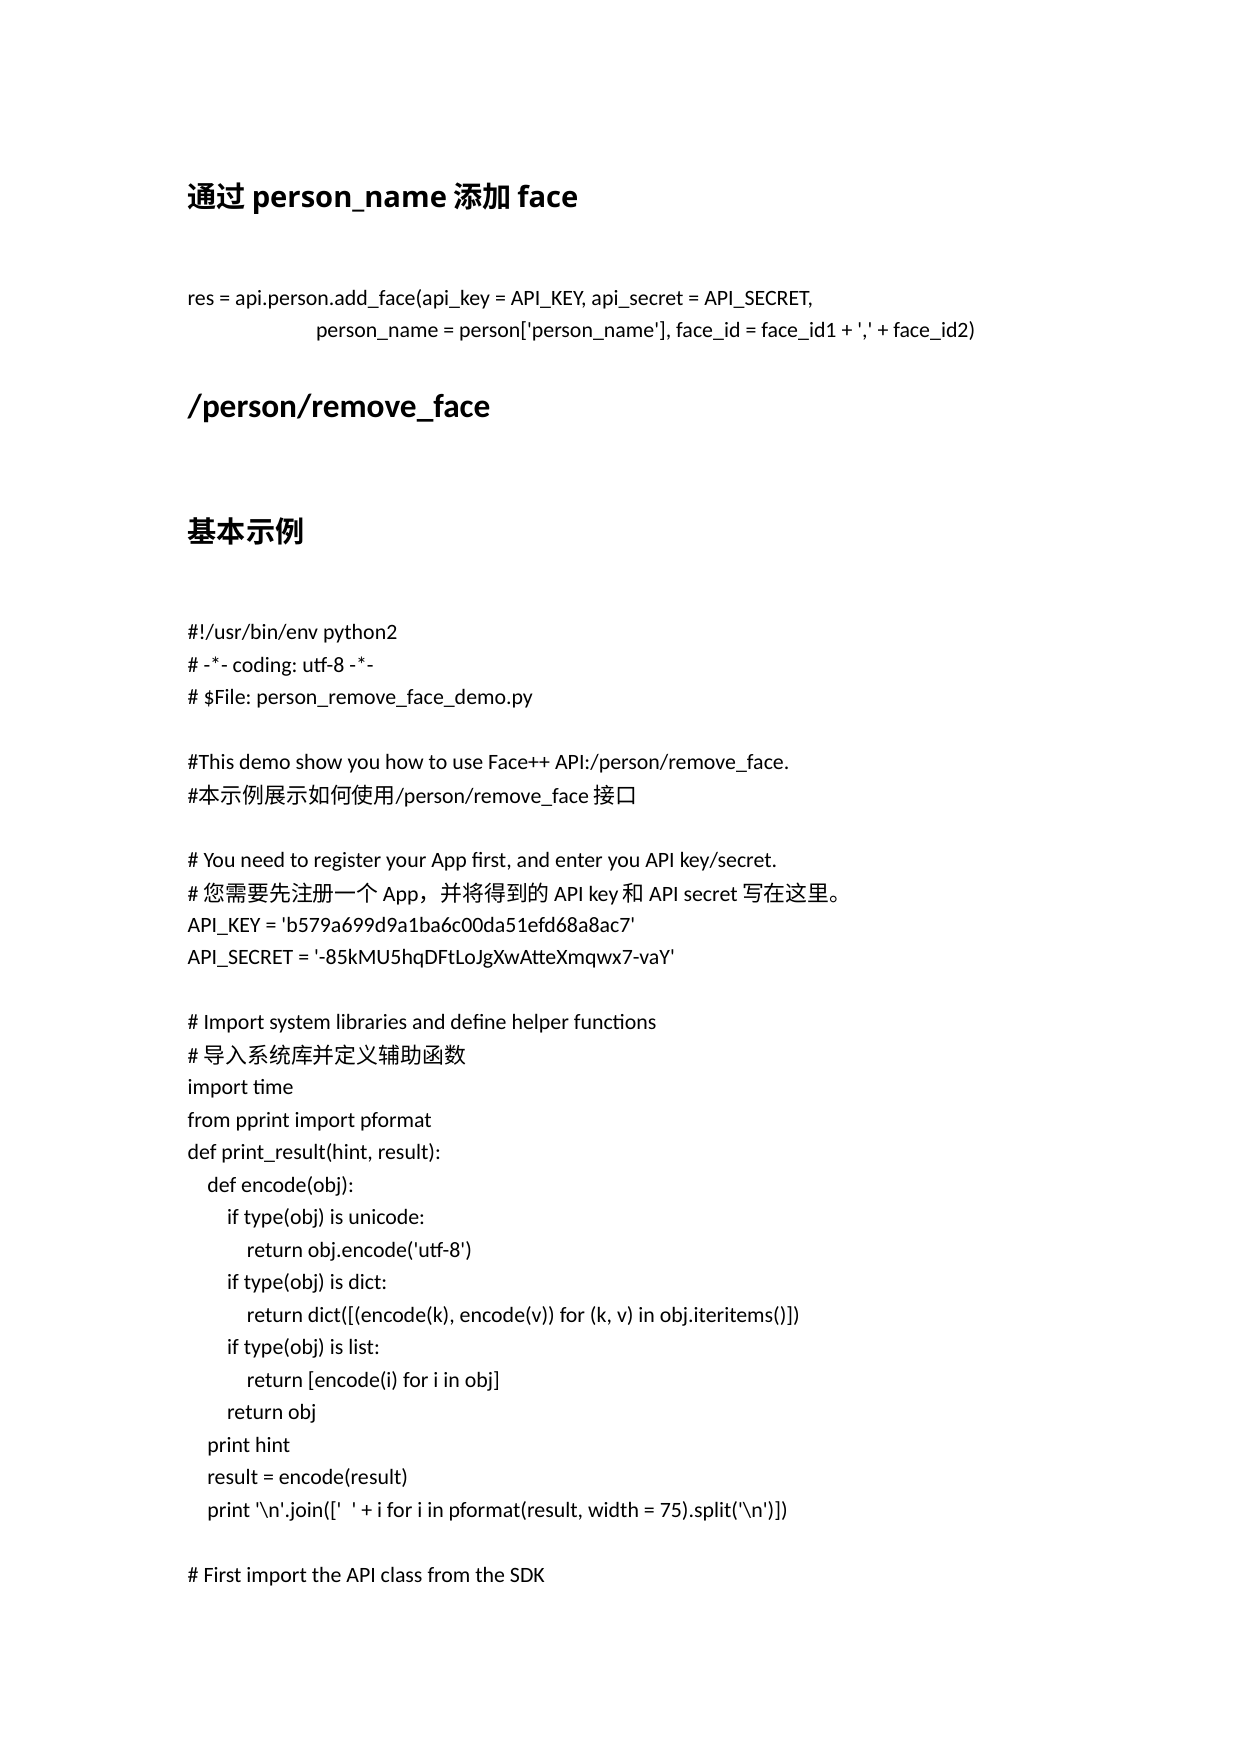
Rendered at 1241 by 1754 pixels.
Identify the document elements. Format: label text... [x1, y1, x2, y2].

subtitle /person/remove_face [187, 373, 1053, 438]
text # -*- coding: utf-8 -*- [187, 648, 1053, 681]
text def encode(obj): [187, 1168, 1053, 1201]
text # You need to register your App first, and enter you API key/secret. [187, 843, 1053, 876]
text if type(obj) is unicode: [187, 1201, 1053, 1233]
text return obj.encode('utf-8') [187, 1233, 1053, 1266]
text # Import system libraries and define helper functions [187, 1006, 1053, 1038]
text from pprint import pformat [187, 1103, 1053, 1136]
text def print_result(hint, result): [187, 1136, 1053, 1168]
text return [encode(i) for i in obj] [187, 1363, 1053, 1396]
text print hint [187, 1428, 1053, 1461]
text if type(obj) is list: [187, 1331, 1053, 1363]
text person_name = person['person_name'], face_id = face_id1 + ',' + face_id2) [187, 313, 1053, 346]
text result = encode(result) [187, 1461, 1053, 1493]
text #This demo show you how to use Face++ API:/person/remove_face. [187, 746, 1053, 778]
text import time [187, 1071, 1053, 1103]
text #本示例展示如何使用/person/remove_face接口 [187, 778, 1053, 811]
text API_SECRET = '-85kMU5hqDFtLoJgXwAtteXmqwx7-vaY' [187, 941, 1053, 973]
subtitle 基本示例 [187, 497, 1053, 562]
text return obj [187, 1396, 1053, 1428]
text # 导入系统库并定义辅助函数 [187, 1038, 1053, 1071]
text print '\n'.join([' ' + i for i in pformat(result, width = 75).split('\n')]) [187, 1493, 1053, 1526]
text # First import the API class from the SDK [187, 1558, 1053, 1591]
text res = api.person.add_face(api_key = API_KEY, api_secret = API_SECRET, [187, 281, 1053, 313]
text return dict([(encode(k), encode(v)) for (k, v) in obj.iteritems()]) [187, 1298, 1053, 1331]
text API_KEY = 'b579a699d9a1ba6c00da51efd68a8ac7' [187, 908, 1053, 941]
subtitle 通过person_name添加face [187, 162, 1053, 227]
text # $File: person_remove_face_demo.py [187, 681, 1053, 713]
text #!/usr/bin/env python2 [187, 616, 1053, 648]
text if type(obj) is dict: [187, 1266, 1053, 1298]
text # 您需要先注册一个App，并将得到的API key和API secret写在这里。 [187, 876, 1053, 908]
